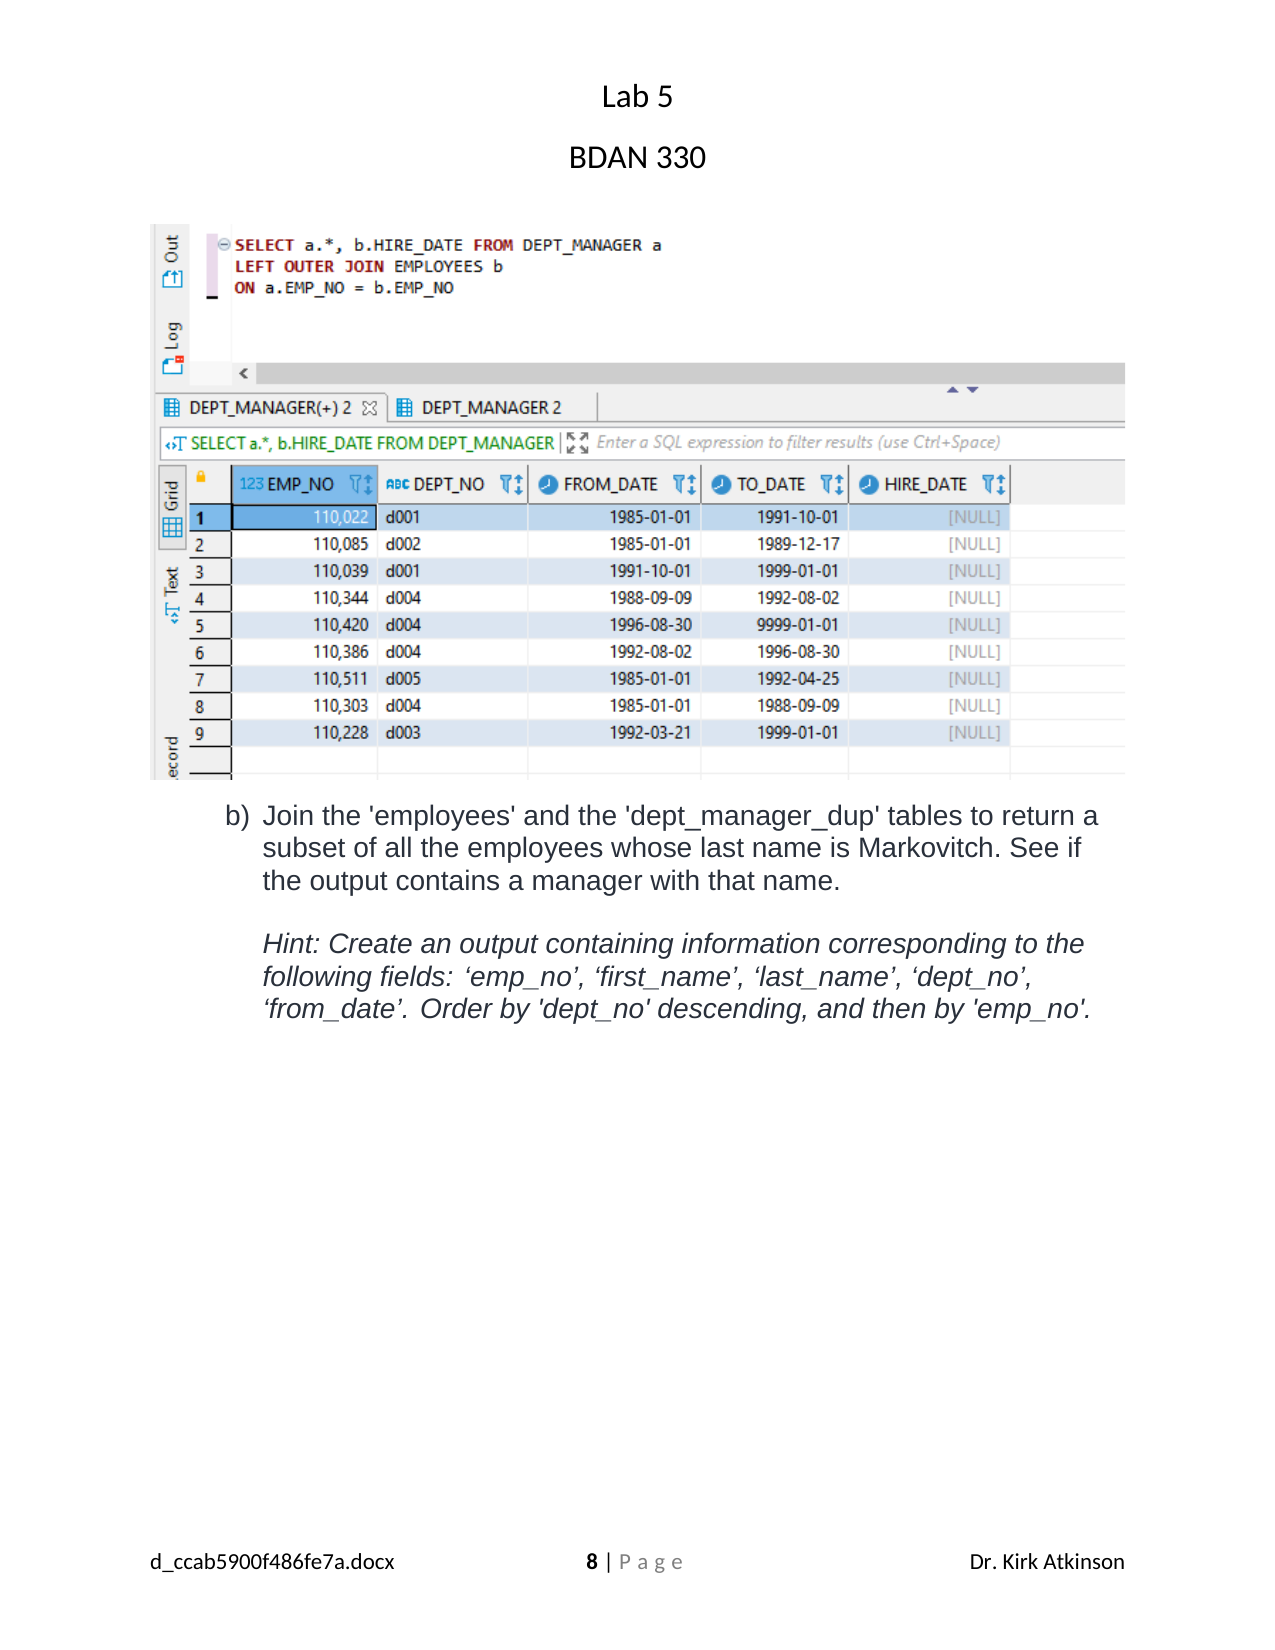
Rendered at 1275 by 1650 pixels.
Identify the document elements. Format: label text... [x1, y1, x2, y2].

list Join the 'employees' and the 'dept_manager_dup' tables to return a subset of all the employees whose last name is Markovitch. See if the output contains a manager with that name. [225, 799, 1125, 896]
text Hint: Create an output containing information corresponding to the following fields: ‘emp_no’, ‘first_name’, ‘last_name’, ‘dept_no’, ‘from_date’. Order by 'dept_no' descending, and then by 'emp_no'. [262, 927, 1125, 1024]
picture [150, 224, 1125, 780]
